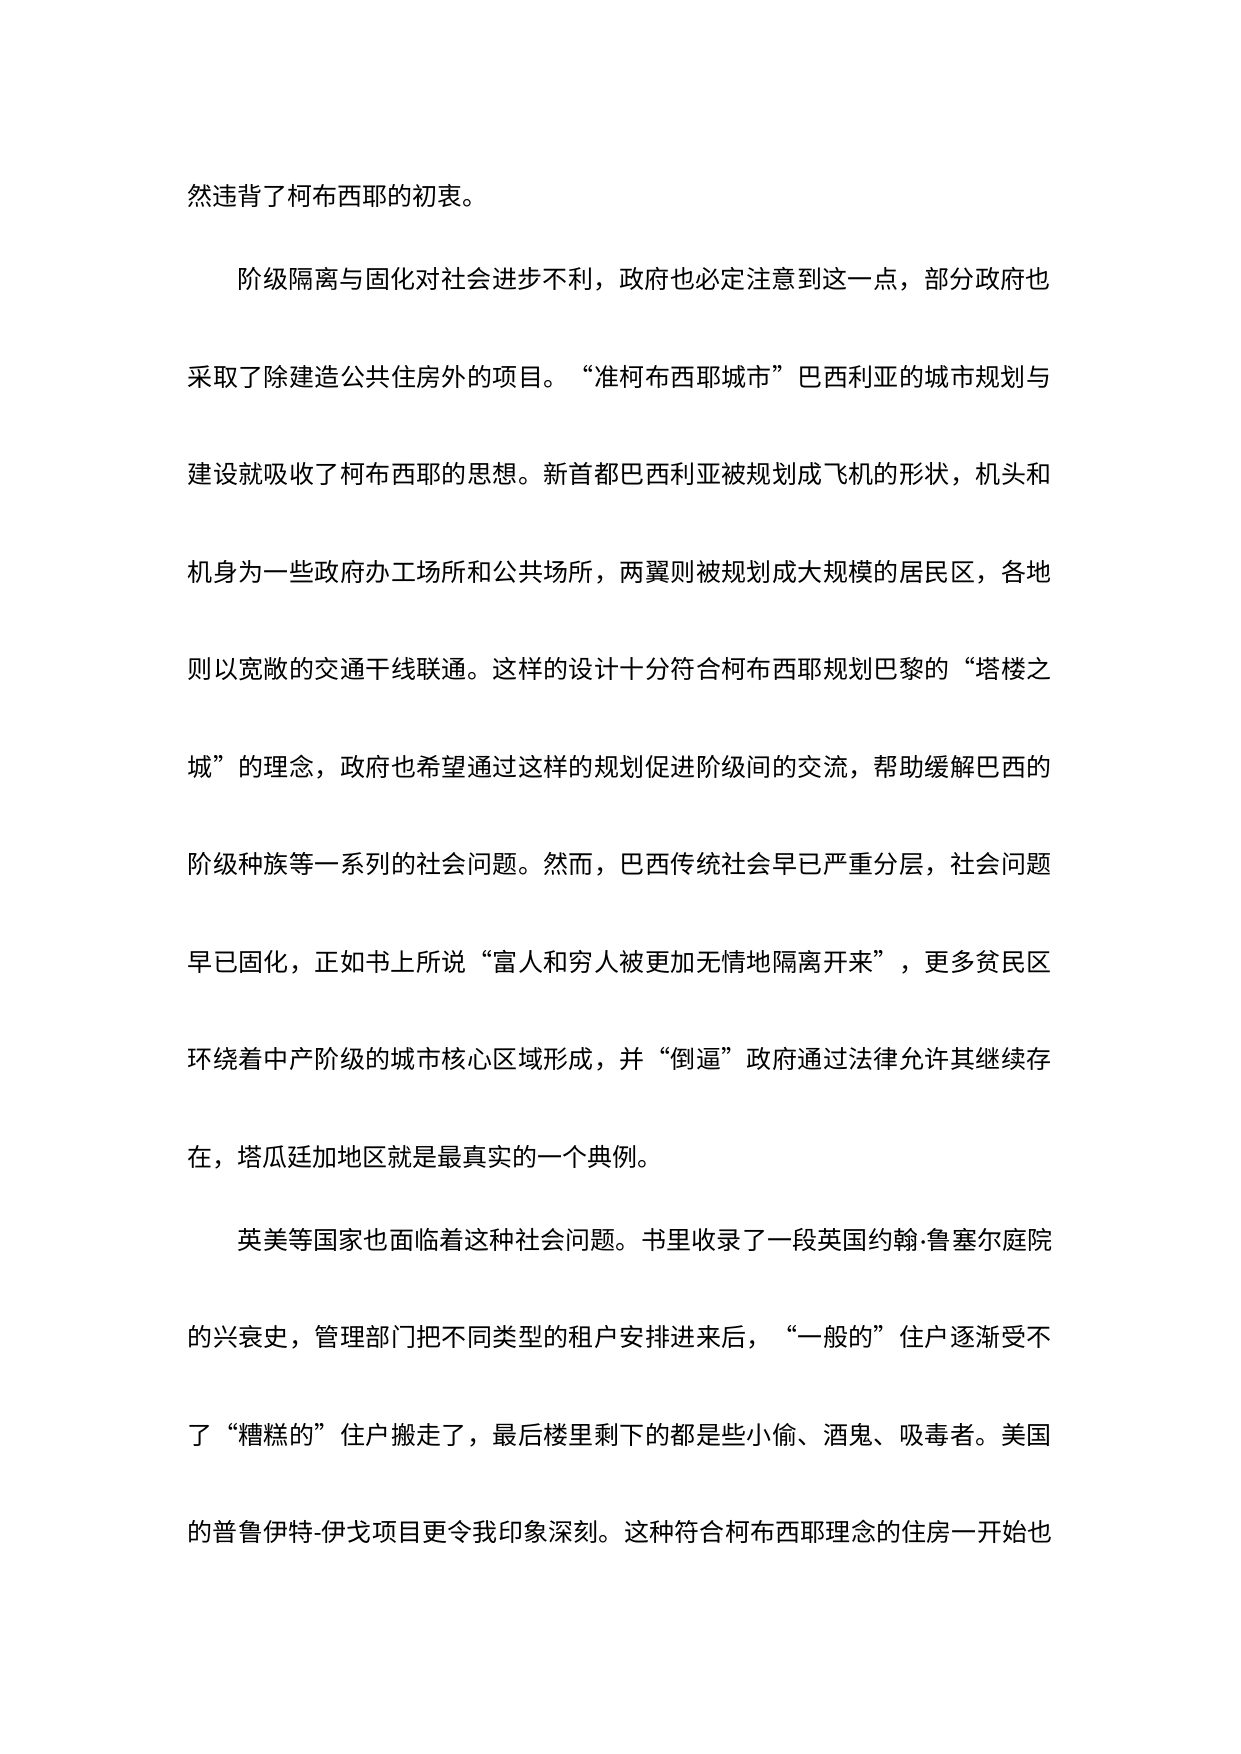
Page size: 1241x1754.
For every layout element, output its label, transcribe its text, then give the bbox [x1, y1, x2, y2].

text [187, 1206, 1053, 1563]
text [187, 162, 1053, 227]
text 阶级隔离与固化对社会进步不利，政府也必定注意到这一点，部分政府也采取了除建造公共住房外的项目。“准柯布西耶城市”巴西利亚的城市规划与建设就吸收了柯布西耶的思想。新首都巴西利亚被规划成飞机的形状，机头和机身为一些政府办工场所和公共场所，两翼则被规划成大规模的居民区，各地则以宽敞的交通干线联通。这样的设计十分符合柯布西耶规划巴黎的“塔楼之城”的理念，政府也希望通过这样的规划促进阶级间的交流，帮助缓解巴西的阶级种族等一系列的社会问题。然而，巴西传统社会早已严重分层，社会问题早已固化，正如书上所说“富人和穷人被更加无情地隔离开来”，更多贫民区环绕着中产阶级的城市核心区域形成，并“倒逼”政府通过法律允许其继续存在，塔瓜廷加地区就是最真实的一个典例。 [187, 245, 1053, 1188]
